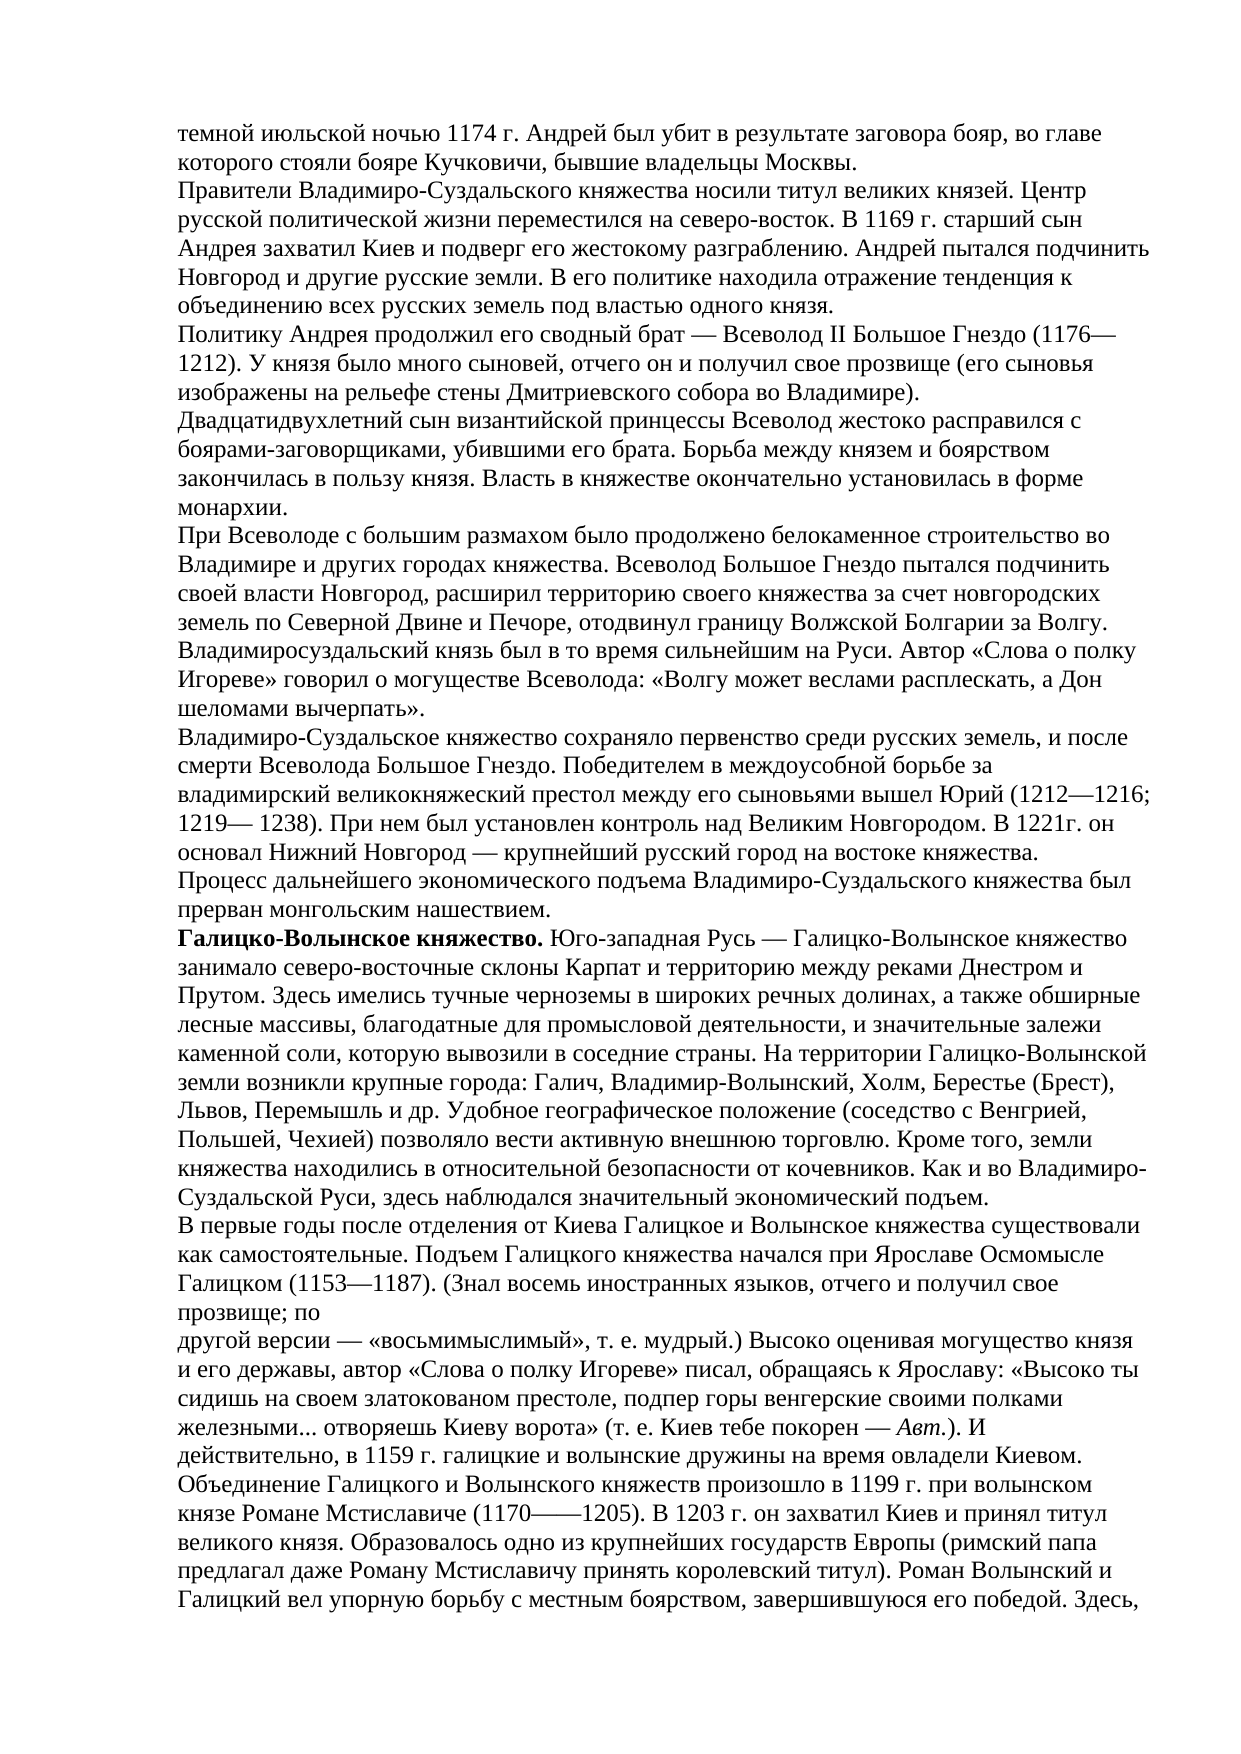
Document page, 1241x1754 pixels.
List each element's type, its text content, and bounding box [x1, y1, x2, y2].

text другой версии — «восьмимыслимый», т. е. мудрый.) Высоко оценивая могущество князя и его державы, автор «Слова о полку Игореве» писал, обращаясь к Ярославу: «Высоко ты сидишь на своем златокованом престоле, подпер горы венгерские своими полками железными... отворяешь Киеву ворота» (т. е. Киев тебе покорен — Авт.). И действительно, в 1159 г. галицкие и волынские дружины на время овладели Киевом. [177, 1326, 1152, 1469]
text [177, 1469, 1152, 1613]
text Галицко-Волынское княжество. Юго-западная Русь — Галицко-Волынское княжество занимало северо-восточные склоны Карпат и территорию между реками Днестром и Прутом. Здесь имелись тучные черноземы в широких речных долинах, а также обширные лесные массивы, благодатные для промысловой деятельности, и значительные залежи каменной соли, которую вывозили в соседние страны. На территории Галицко-Волынской земли возникли крупные города: Галич, Владимир-Волынский, Холм, Берестье (Брест), Львов, Перемышль и др. Удобное географическое положение (соседство с Венгрией, Польшей, Чехией) позволяло вести активную внешнюю торговлю. Кроме того, земли княжества находились в относительной безопасности от кочевников. Как и во Владимиро-Суздальской Руси, здесь наблюдался значительный экономический подъем. [177, 923, 1152, 1211]
text В первые годы после отделения от Киева Галицкое и Волынское княжества существовали как самостоятельные. Подъем Галицкого княжества начался при Ярославе Осмомысле Галицком (1153—1187). (Знал восемь иностранных языков, отчего и получил свое прозвище; по [177, 1211, 1152, 1326]
text Процесс дальнейшего экономического подъема Владимиро-Суздальского княжества был прерван монгольским нашествием. [177, 866, 1152, 923]
text При Всеволоде с большим размахом было продолжено белокаменное строительство во Владимире и других городах княжества. Всеволод Большое Гнездо пытался подчинить своей власти Новгород, расширил территорию своего княжества за счет новгородских земель по Северной Двине и Печоре, отодвинул границу Волжской Болгарии за Волгу. Владимиросуздальский князь был в то время сильнейшим на Руси. Автор «Слова о полку Игореве» говорил о могуществе Всеволода: «Волгу может веслами расплескать, а Дон шеломами вычерпать». [177, 521, 1152, 722]
text Правители Владимиро-Суздальского княжества носили титул великих князей. Центр русской политической жизни переместился на северо-восток. В 1169 г. старший сын Андрея захватил Киев и подверг его жестокому разграблению. Андрей пытался подчинить Новгород и другие русские земли. В его политике находила отражение тенденция к объединению всех русских земель под властью одного князя. [177, 176, 1152, 319]
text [177, 118, 1152, 176]
text Владимиро-Суздальское княжество сохраняло первенство среди русских земель, и после смерти Всеволода Большое Гнездо. Победителем в междоусобной борьбе за владимирский великокняжеский престол между его сыновьями вышел Юрий (1212—1216; 1219— 1238). При нем был установлен контроль над Великим Новгородом. В 1221г. он основал Нижний Новгород — крупнейший русский город на востоке княжества. [177, 722, 1152, 866]
text Политику Андрея продолжил его сводный брат — Всеволод II Большое Гнездо (1176— 1212). У князя было много сыновей, отчего он и получил свое прозвище (его сыновья изображены на рельефе стены Дмитриевского собора во Владимире). Двадцатидвухлетний сын византийской принцессы Всеволод жестоко расправился с боярами-заговорщиками, убившими его брата. Борьба между князем и боярством закончилась в пользу князя. Власть в княжестве окончательно установилась в форме монархии. [177, 319, 1152, 521]
